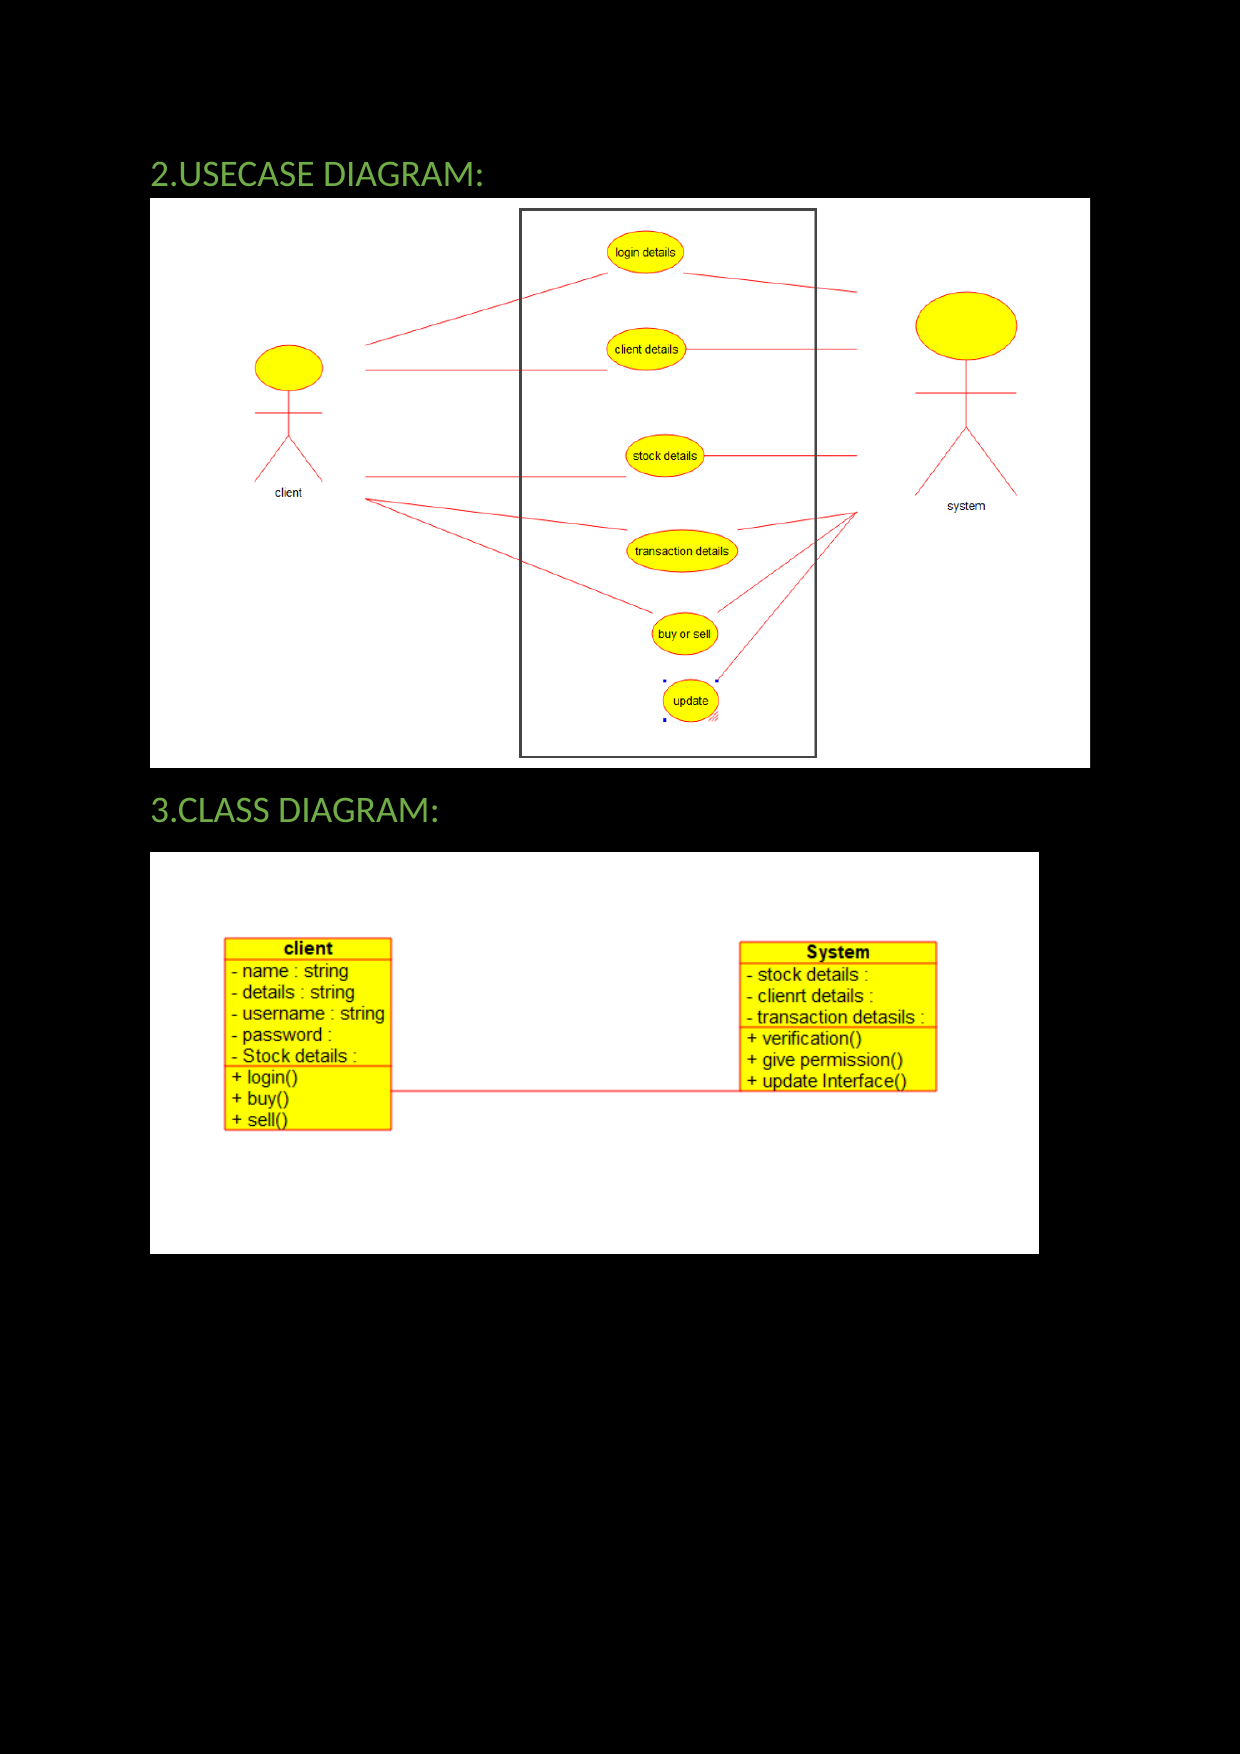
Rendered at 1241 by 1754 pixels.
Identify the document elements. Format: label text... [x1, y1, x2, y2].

text 3.CLASS DIAGRAM: [150, 786, 1090, 832]
text 2.USECASE DIAGRAM: [150, 150, 1090, 198]
picture [150, 198, 1091, 768]
picture [150, 852, 1039, 1254]
